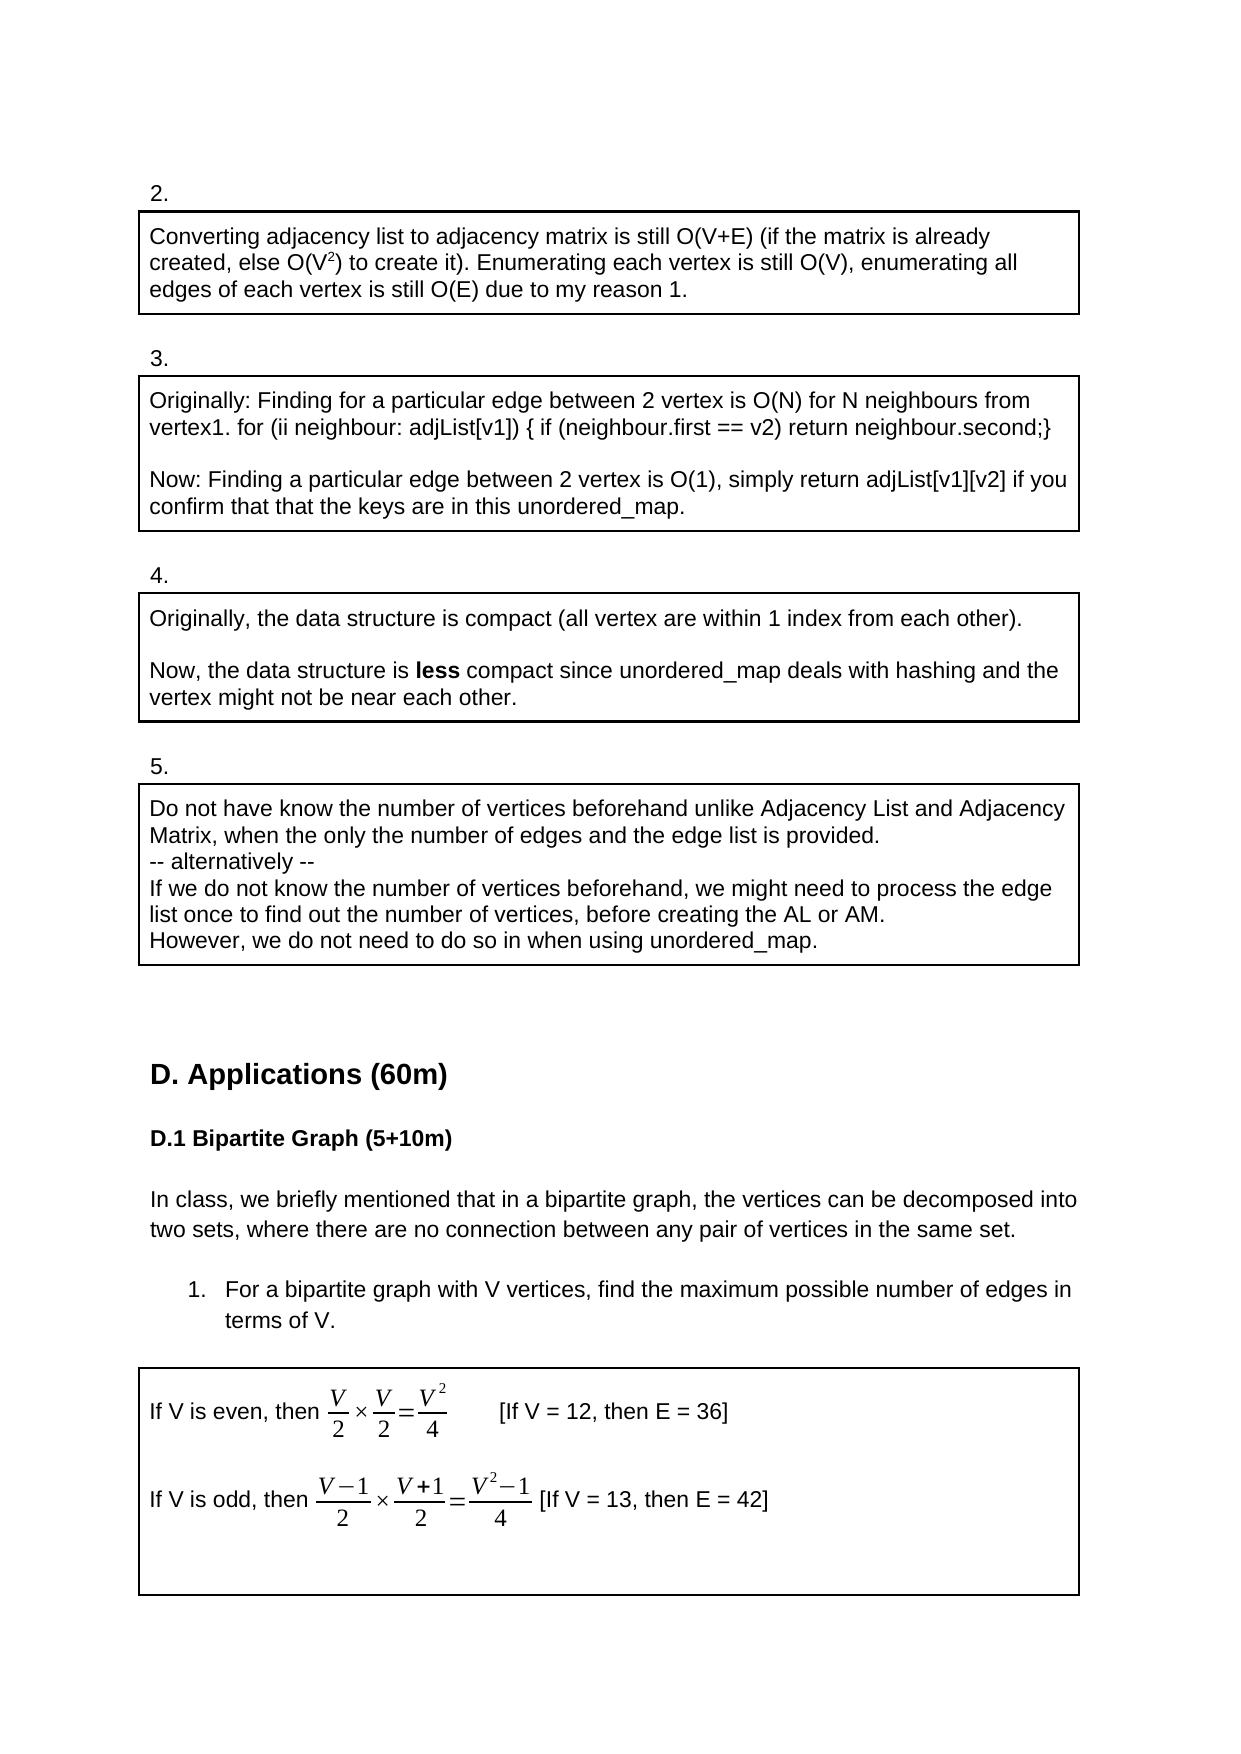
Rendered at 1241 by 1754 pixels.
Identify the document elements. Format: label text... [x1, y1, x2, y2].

table_header Do not have know the number of vertices beforehand unlike Adjacency List and Adjacency Matrix, when the only the number of edges and the edge list is provided. -- alternatively -- If we do not know the number of vertices beforehand, we might need to process the edge list once to find out the number of vertices, before creating the AL or AM. However, we do not need to do so in when using unordered_map. [140, 785, 1078, 964]
table_header If V is even, then [If V = 12, then E = 36] If V is odd, then [If V = 13, then E = 42] [140, 1369, 1078, 1594]
text In class, we briefly mentioned that in a bipartite graph, the vertices can be decomposed into two sets, where there are no connection between any pair of vertices in the same set. [150, 1186, 1090, 1242]
text D.1 Bipartite Graph (5+10m) [150, 1125, 1090, 1152]
text 3. [150, 345, 1090, 371]
text D. Applications (60m) [150, 1057, 1090, 1090]
list For a bipartite graph with V vertices, find the maximum possible number of edges in terms of V. [187, 1276, 1090, 1333]
table_header Originally, the data structure is compact (all vertex are within 1 index from each other). Now, the data structure is less compact since unordered_map deals with hashing and the vertex might not be near each other. [140, 594, 1078, 720]
table_header Converting adjacency list to adjacency matrix is still O(V+E) (if the matrix is already created, else O(V2) to create it). Enumerating each vertex is still O(V), enumerating all edges of each vertex is still O(E) due to my reason 1. [140, 213, 1078, 312]
text 5. [150, 753, 1090, 779]
text 4. [150, 562, 1090, 588]
table_header Originally: Finding for a particular edge between 2 vertex is O(N) for N neighbours from vertex1. for (ii neighbour: adjList[v1]) { if (neighbour.first == v2) return neighbour.second;} Now: Finding a particular edge between 2 vertex is O(1), simply return adjList[v1][v2] if you confirm that that the keys are in this unordered_map. [140, 377, 1078, 529]
text 2. [150, 180, 1090, 207]
